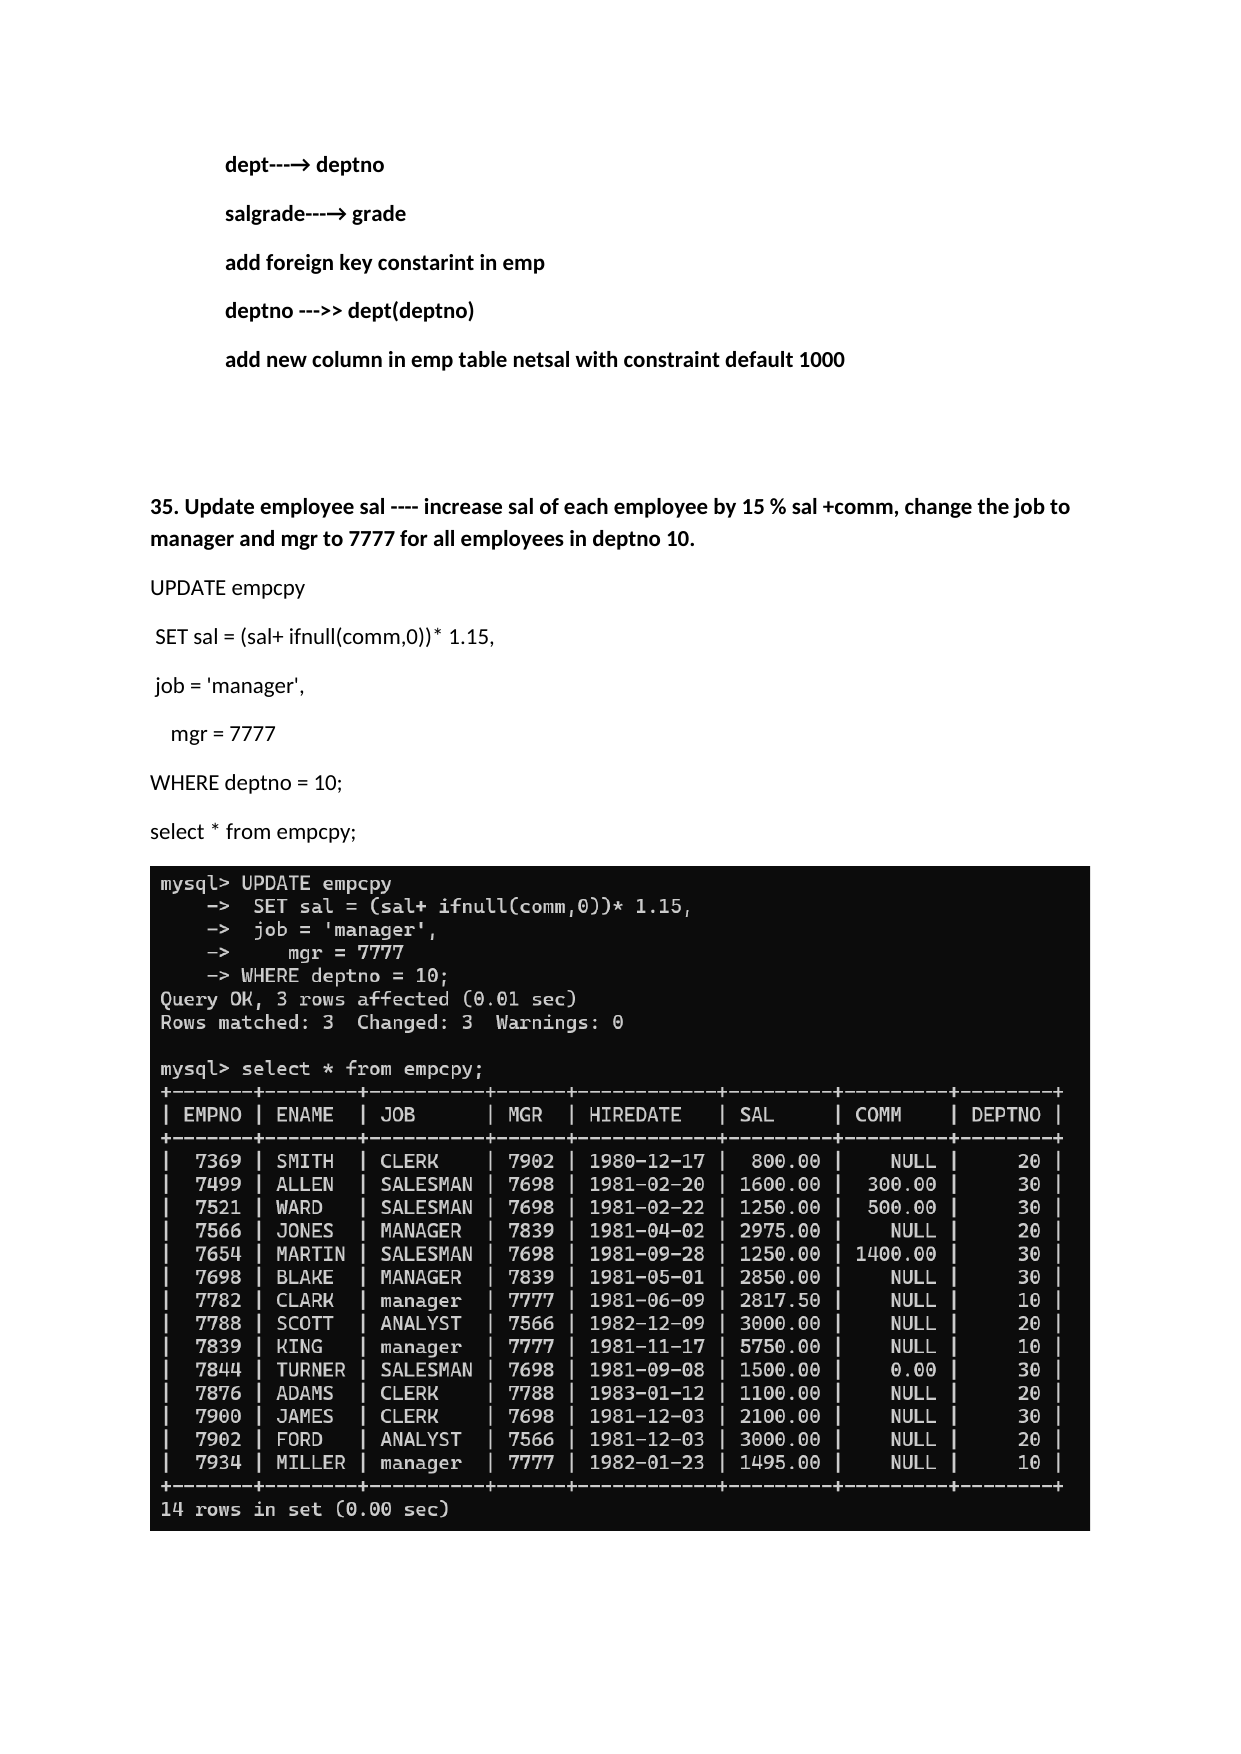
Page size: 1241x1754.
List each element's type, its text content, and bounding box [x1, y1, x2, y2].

text deptno --->> dept(deptno) [150, 297, 1090, 324]
text add new column in emp table netsal with constraint default 1000 [150, 345, 1090, 373]
picture [150, 866, 1091, 1531]
text SET sal = (sal+ ifnull(comm,0))* 1.15, [150, 622, 1090, 650]
text salgrade---→ grade [150, 199, 1090, 227]
text mgr = 7777 [150, 719, 1090, 748]
text 35. Update employee sal ---- increase sal of each employee by 15 % sal +comm, change the job to manager and mgr to 7777 for all employees in deptno 10. [150, 492, 1090, 552]
text dept---→ deptno [150, 150, 1090, 178]
text add foreign key constarint in emp [150, 248, 1090, 276]
text WHERE deptno = 10; [150, 768, 1090, 796]
text select * from empcpy; [150, 817, 1090, 845]
text UPDATE empcpy [150, 573, 1090, 601]
text job = 'manager', [150, 671, 1090, 699]
